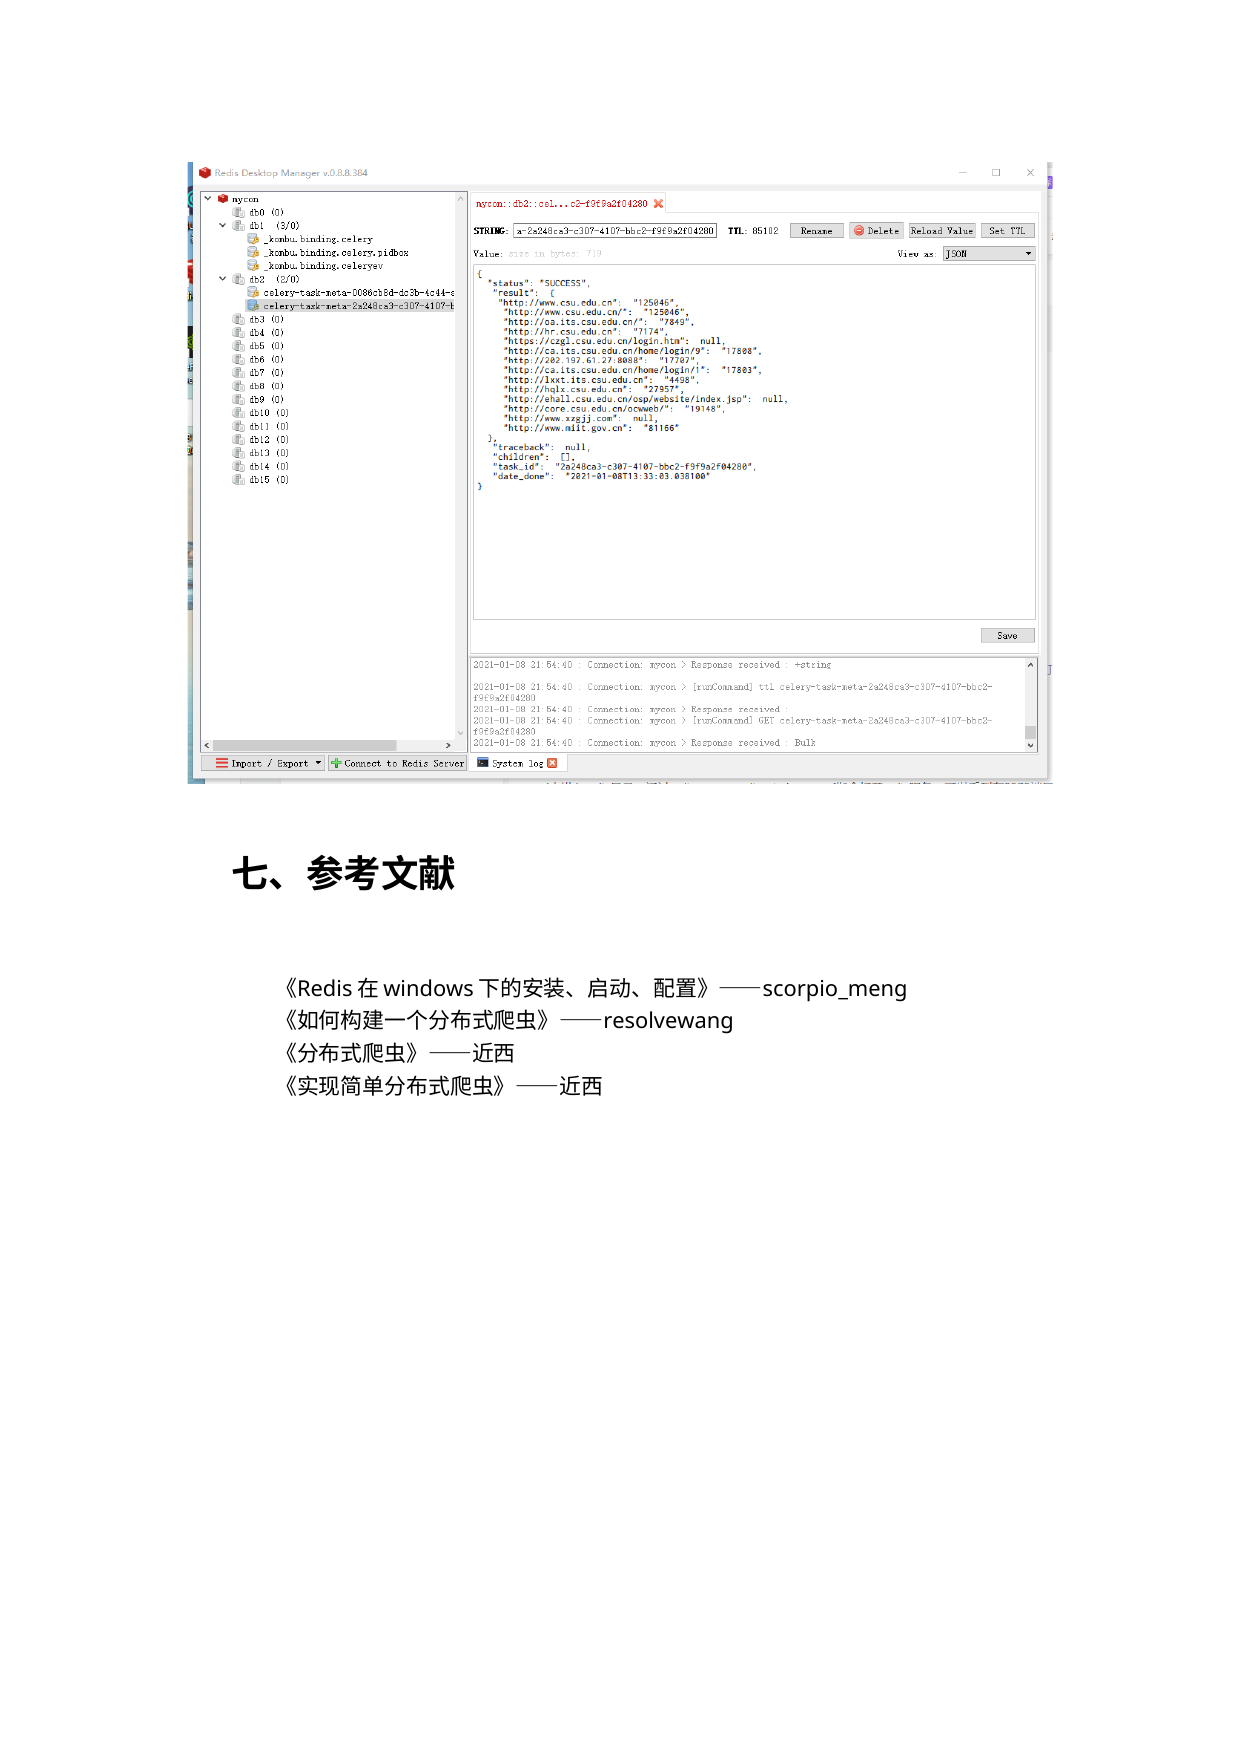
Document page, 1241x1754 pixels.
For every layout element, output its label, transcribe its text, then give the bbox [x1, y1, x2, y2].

text 《实现简单分布式爬虫》——近西 [231, 1068, 1053, 1101]
subtitle 七、参考文献 [187, 839, 1053, 904]
text 《分布式爬虫》——近西 [231, 1036, 1053, 1068]
text 《Redis在windows下的安装、启动、配置》——scorpio_meng [231, 971, 1053, 1003]
text 《如何构建一个分布式爬虫》——resolvewang [231, 1003, 1053, 1036]
picture [187, 162, 1053, 784]
